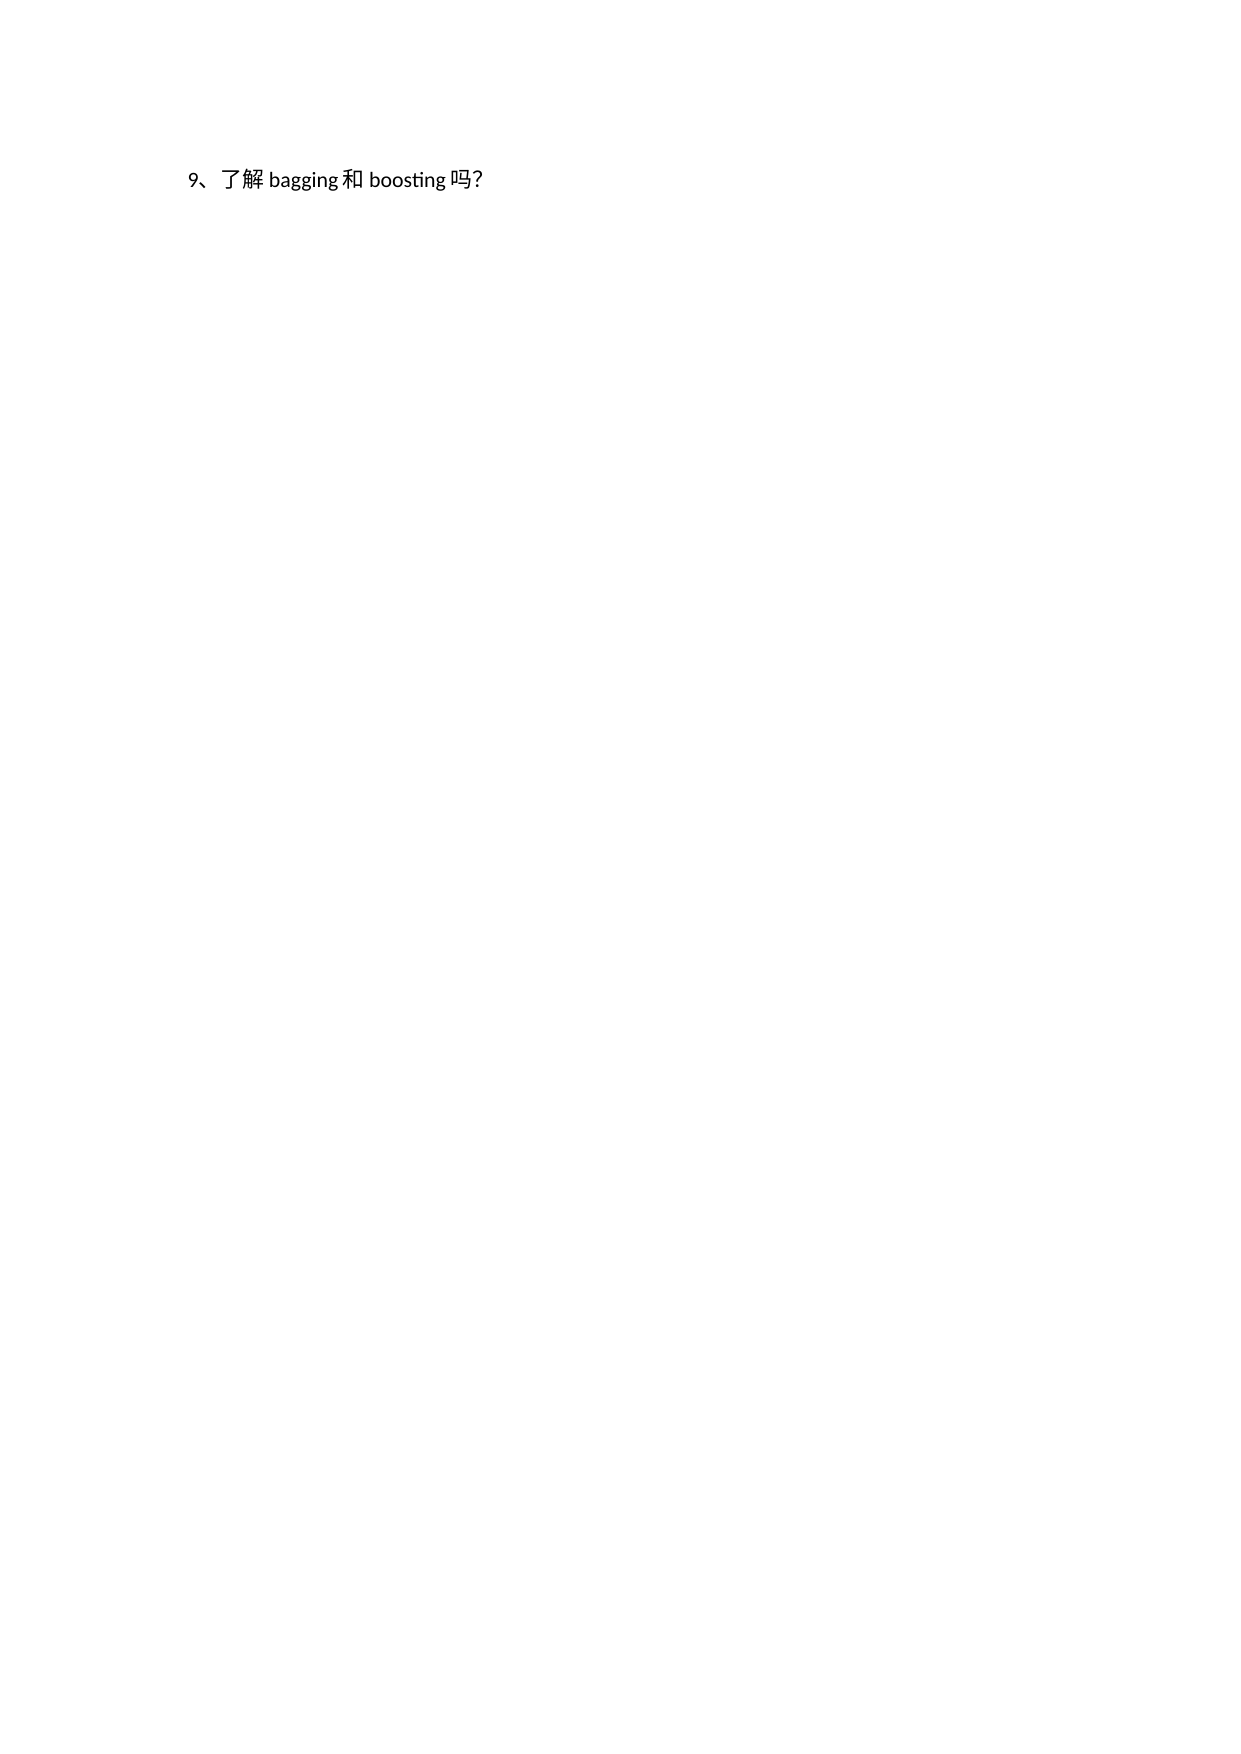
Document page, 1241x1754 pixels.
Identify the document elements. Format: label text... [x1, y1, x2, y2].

text 9、了解bagging和boosting吗？ [187, 162, 1053, 194]
